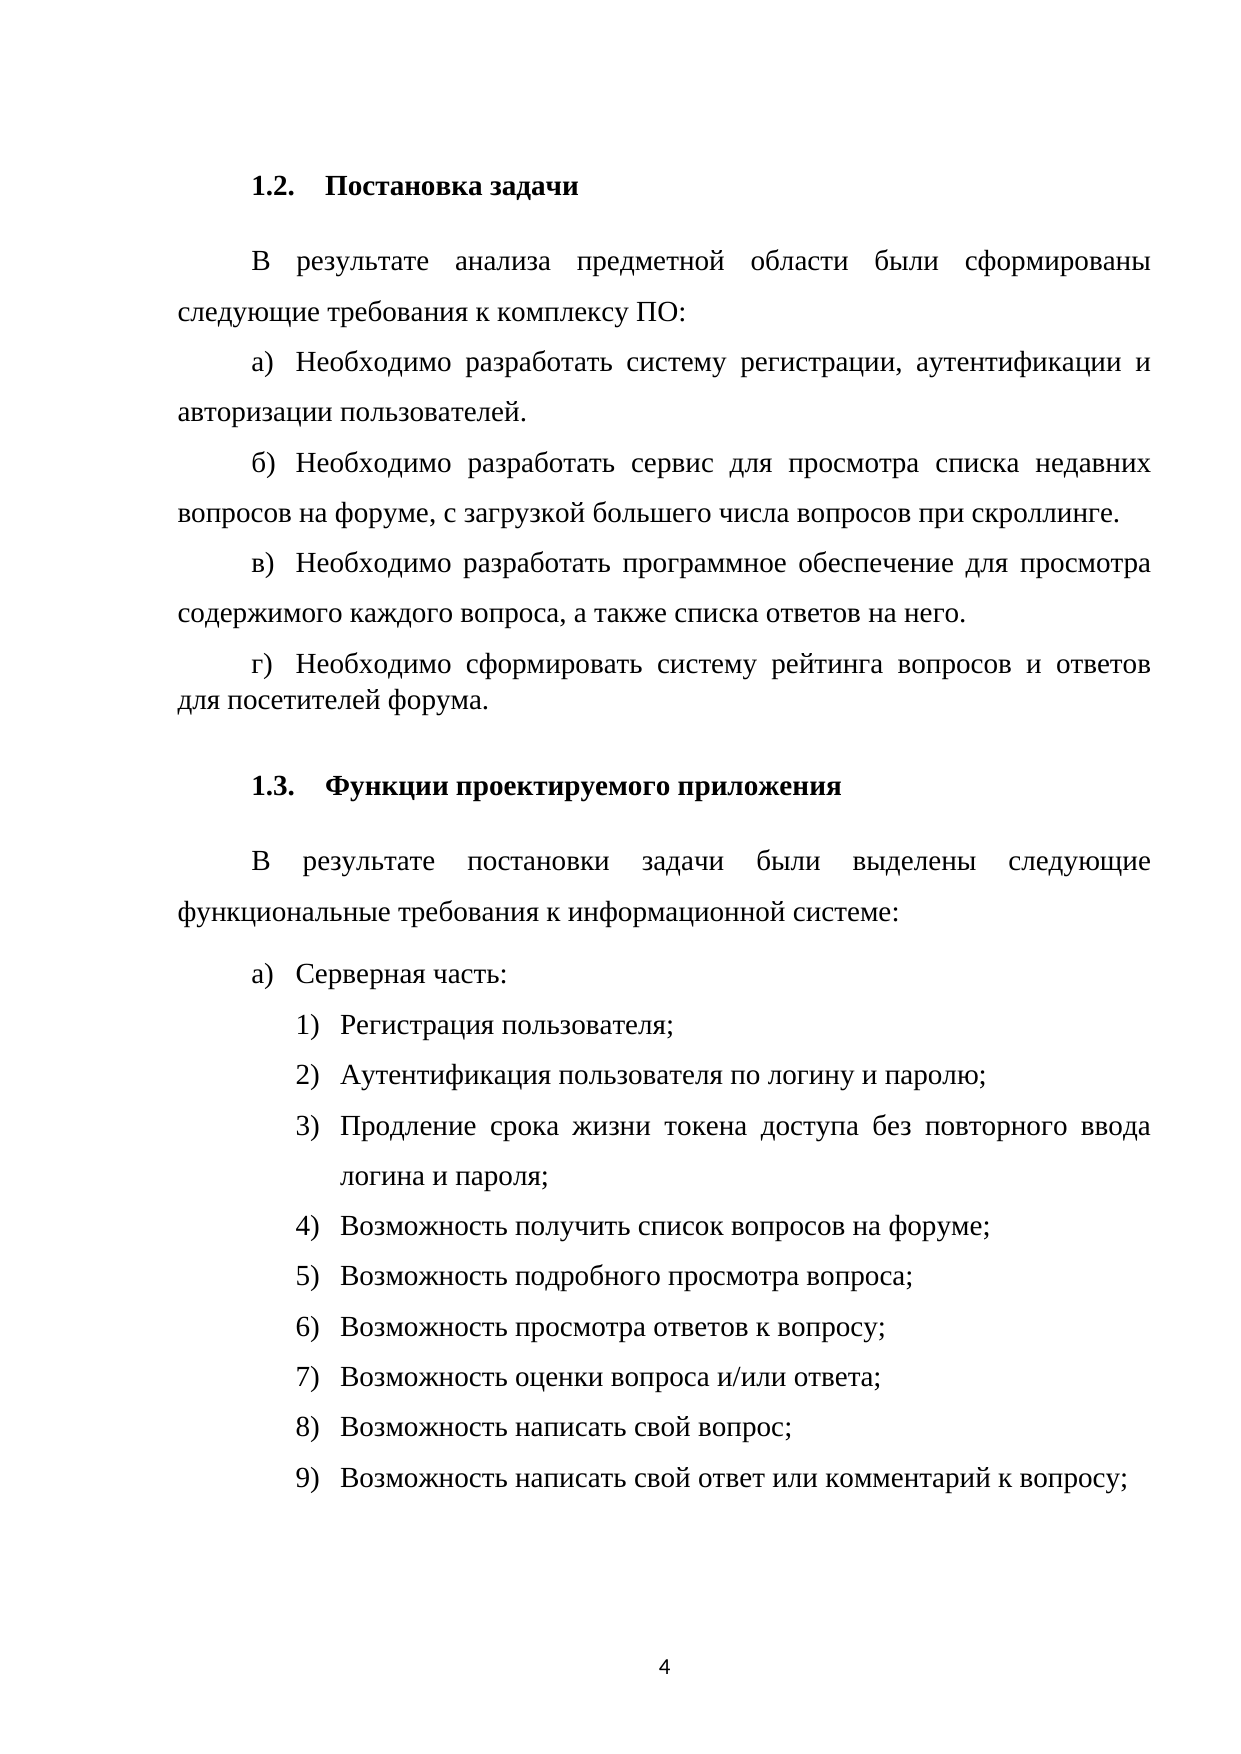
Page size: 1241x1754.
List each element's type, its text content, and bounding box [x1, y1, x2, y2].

text В результате постановки задачи были выделены следующие функциональные требования к информационной системе: [177, 843, 1152, 927]
list Постановка задачи [177, 168, 1152, 202]
text В результате анализа предметной области были сформированы следующие требования к комплексу ПО: [177, 243, 1152, 327]
list Возможность написать свой вопрос; [251, 1409, 1152, 1443]
list Возможность оценки вопроса и/или ответа; [251, 1359, 1152, 1393]
list Функции проектируемого приложения [177, 768, 1152, 802]
list Возможность просмотра ответов к вопросу; [251, 1309, 1152, 1342]
list Необходимо разработать систему регистрации, аутентификации и авторизации пользователей. [177, 344, 1152, 428]
list Регистрация пользователя; [251, 1007, 1152, 1041]
list Серверная часть: [177, 957, 1152, 990]
list Аутентификация пользователя по логину и паролю; [251, 1057, 1152, 1091]
list Необходимо разработать сервис для просмотра списка недавних вопросов на форуме, с загрузкой большего числа вопросов при скроллинге. [177, 445, 1152, 528]
list Необходимо разработать программное обеспечение для просмотра содержимого каждого вопроса, а также списка ответов на него. [177, 545, 1152, 629]
list Возможность написать свой ответ или комментарий к вопросу; [251, 1460, 1152, 1493]
list Продление срока жизни токена доступа без повторного ввода логина и пароля; [295, 1108, 1152, 1191]
list Необходимо сформировать систему рейтинга вопросов и ответов для посетителей форума. [177, 646, 1152, 716]
list Возможность получить список вопросов на форуме; [251, 1208, 1152, 1242]
list Возможность подробного просмотра вопроса; [251, 1258, 1152, 1292]
